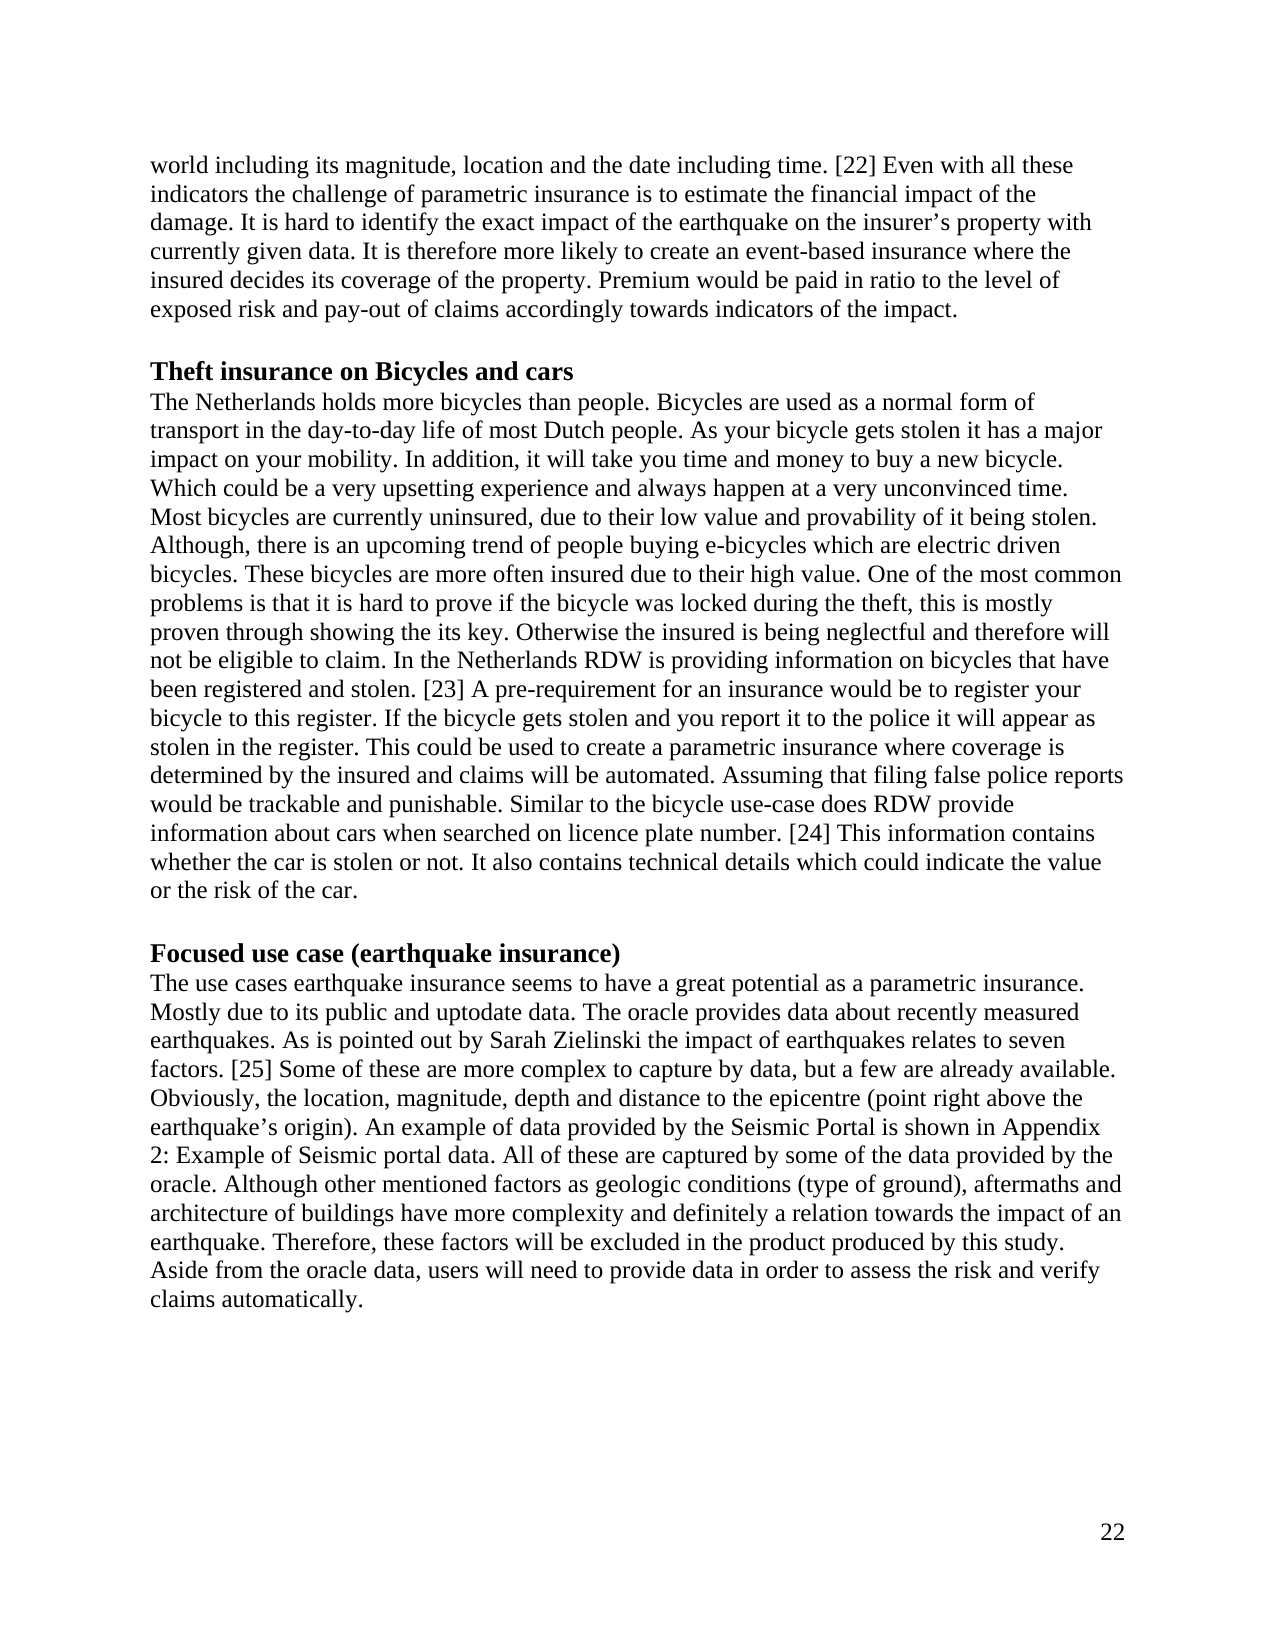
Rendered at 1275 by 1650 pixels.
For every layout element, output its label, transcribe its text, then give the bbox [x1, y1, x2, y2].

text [150, 150, 1125, 322]
text The use cases earthquake insurance seems to have a great potential as a parametric insurance. Mostly due to its public and uptodate data. The oracle provides data about recently measured earthquakes. As is pointed out by Sarah Zielinski the impact of earthquakes relates to seven factors. Some of these are more complex to capture by data, but a few are already available. Obviously, the location, magnitude, depth and distance to the epicentre (point right above the earthquake’s origin). An example of data provided by the Seismic Portal is shown in appendix 2. All of these are captured by some of the data provided by the oracle. Although other mentioned factors as geologic conditions (type of ground), aftermaths and architecture of buildings have more complexity and definitely a relation towards the impact of an earthquake. Therefore, these factors will be excluded in the product produced by this study. [150, 968, 1125, 1256]
text The Netherlands holds more bicycles than people. Bicycles are used as a normal form of transport in the day-to-day life of most Dutch people. As your bicycle gets stolen it has a major impact on your mobility. In addition, it will take you time and money to buy a new bicycle. Which could be a very upsetting experience and always happen at a very unconvinced time. Most bicycles are currently uninsured, due to their low value and provability of it being stolen. Although, there is an upcoming trend of people buying e-bicycles which are electric driven bicycles. These bicycles are more often insured due to their high value. One of the most common problems is that it is hard to prove if the bicycle was locked during the theft, this is mostly proven through showing the its key. Otherwise the insured is being neglectful and therefore will not be eligible to claim. In the Netherlands RDW is providing information on bicycles that have been registered and stolen. A pre-requirement for an insurance would be to register your bicycle to this register. If the bicycle gets stolen and you report it to the police it will appear as stolen in the register. This could be used to create a parametric insurance where coverage is determined by the insured and claims will be automated. Assuming that filing false police reports would be trackable and punishable. Similar to the bicycle use-case does RDW provide information about cars when searched on licence plate number. This information contains whether the car is stolen or not. It also contains technical details which could indicate the value or the risk of the car. [150, 387, 1125, 904]
subtitle Theft insurance on Bicycles and cars [150, 355, 1125, 387]
subtitle Focused use case (earthquake insurance) [150, 937, 1125, 968]
text Aside from the oracle data, users will need to provide data in order to assess the risk and verify claims automatically. [150, 1256, 1125, 1313]
